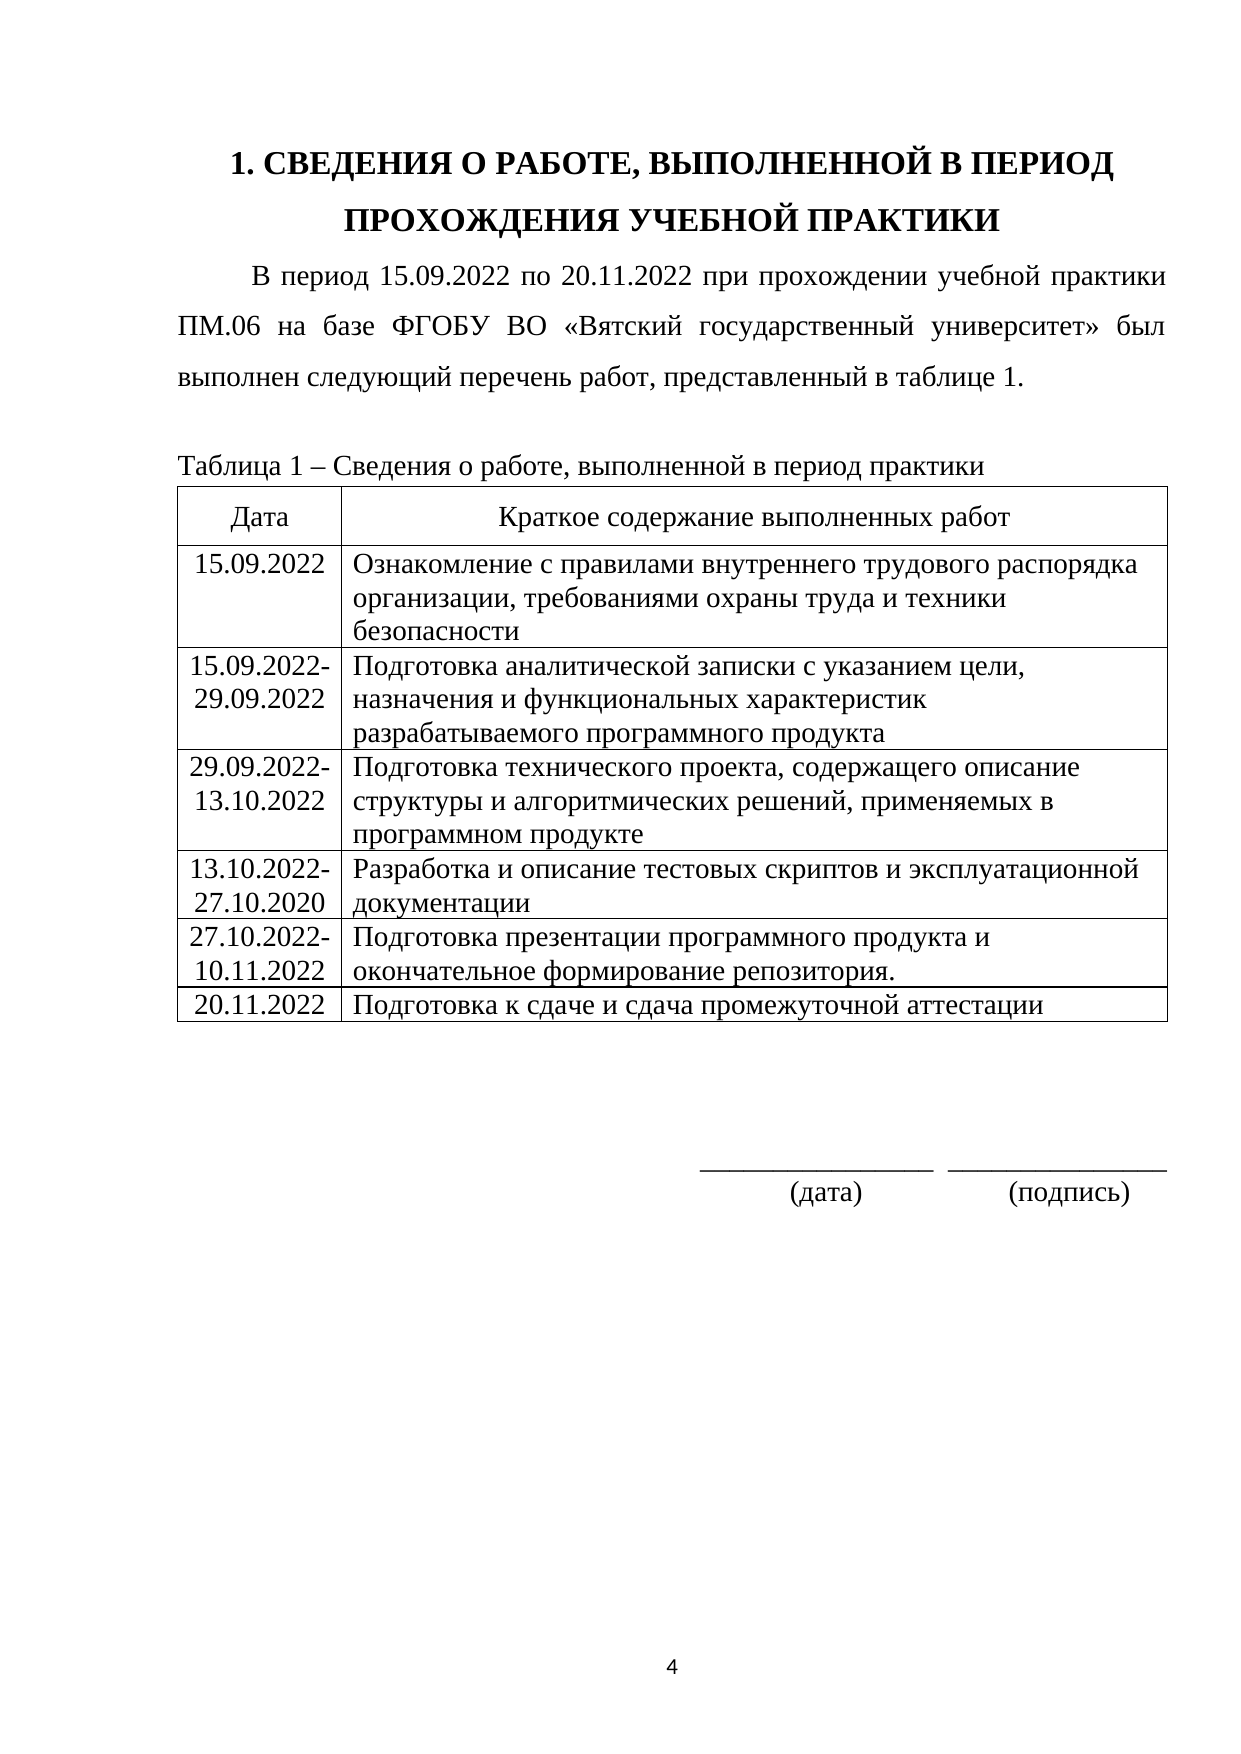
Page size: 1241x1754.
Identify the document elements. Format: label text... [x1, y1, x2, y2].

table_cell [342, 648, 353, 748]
text В период 15.09.2022 по 20.11.2022 при прохождении учебной практики ПМ.06 на базе ФГОБУ ВО «Вятский государственный университет» был выполнен следующий перечень работ, представленный в таблице 1. [177, 258, 1167, 392]
table_cell 29.09.2022-13.10.2022 [178, 750, 341, 850]
table_cell Ознакомление с правилами внутреннего трудового распорядка организации, требованиями охраны труда и техники безопасности [342, 546, 1167, 647]
text (дата) (подпись) [177, 1174, 1167, 1208]
table_cell Разработка и описание тестовых скриптов и эксплуатационной документации [342, 851, 1167, 918]
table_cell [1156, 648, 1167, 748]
table_cell 20.11.2022 [178, 988, 341, 1021]
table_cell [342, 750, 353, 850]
table_header Краткое содержание выполненных работ [342, 487, 1167, 545]
table_cell 27.10.2022-10.11.2022 [178, 919, 341, 986]
table_header Дата [178, 487, 341, 545]
text Таблица 1 – Сведения о работе, выполненной в период практики [177, 448, 1167, 481]
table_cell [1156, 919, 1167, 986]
subtitle 1. СВЕДЕНИЯ О РАБОТЕ, ВЫПОЛНЕННОЙ В ПЕРИОД ПРОХОЖДЕНИЯ УЧЕБНОЙ ПРАКТИКИ [177, 143, 1167, 239]
table_cell 13.10.2022-27.10.2020 [178, 851, 341, 918]
text ________________ _______________ [177, 1141, 1167, 1174]
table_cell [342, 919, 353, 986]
table_cell Подготовка к сдаче и сдача промежуточной аттестации [342, 988, 1167, 1021]
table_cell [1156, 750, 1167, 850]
table_cell 15.09.2022 [178, 546, 341, 647]
table_cell 15.09.2022-29.09.2022 [178, 648, 341, 748]
